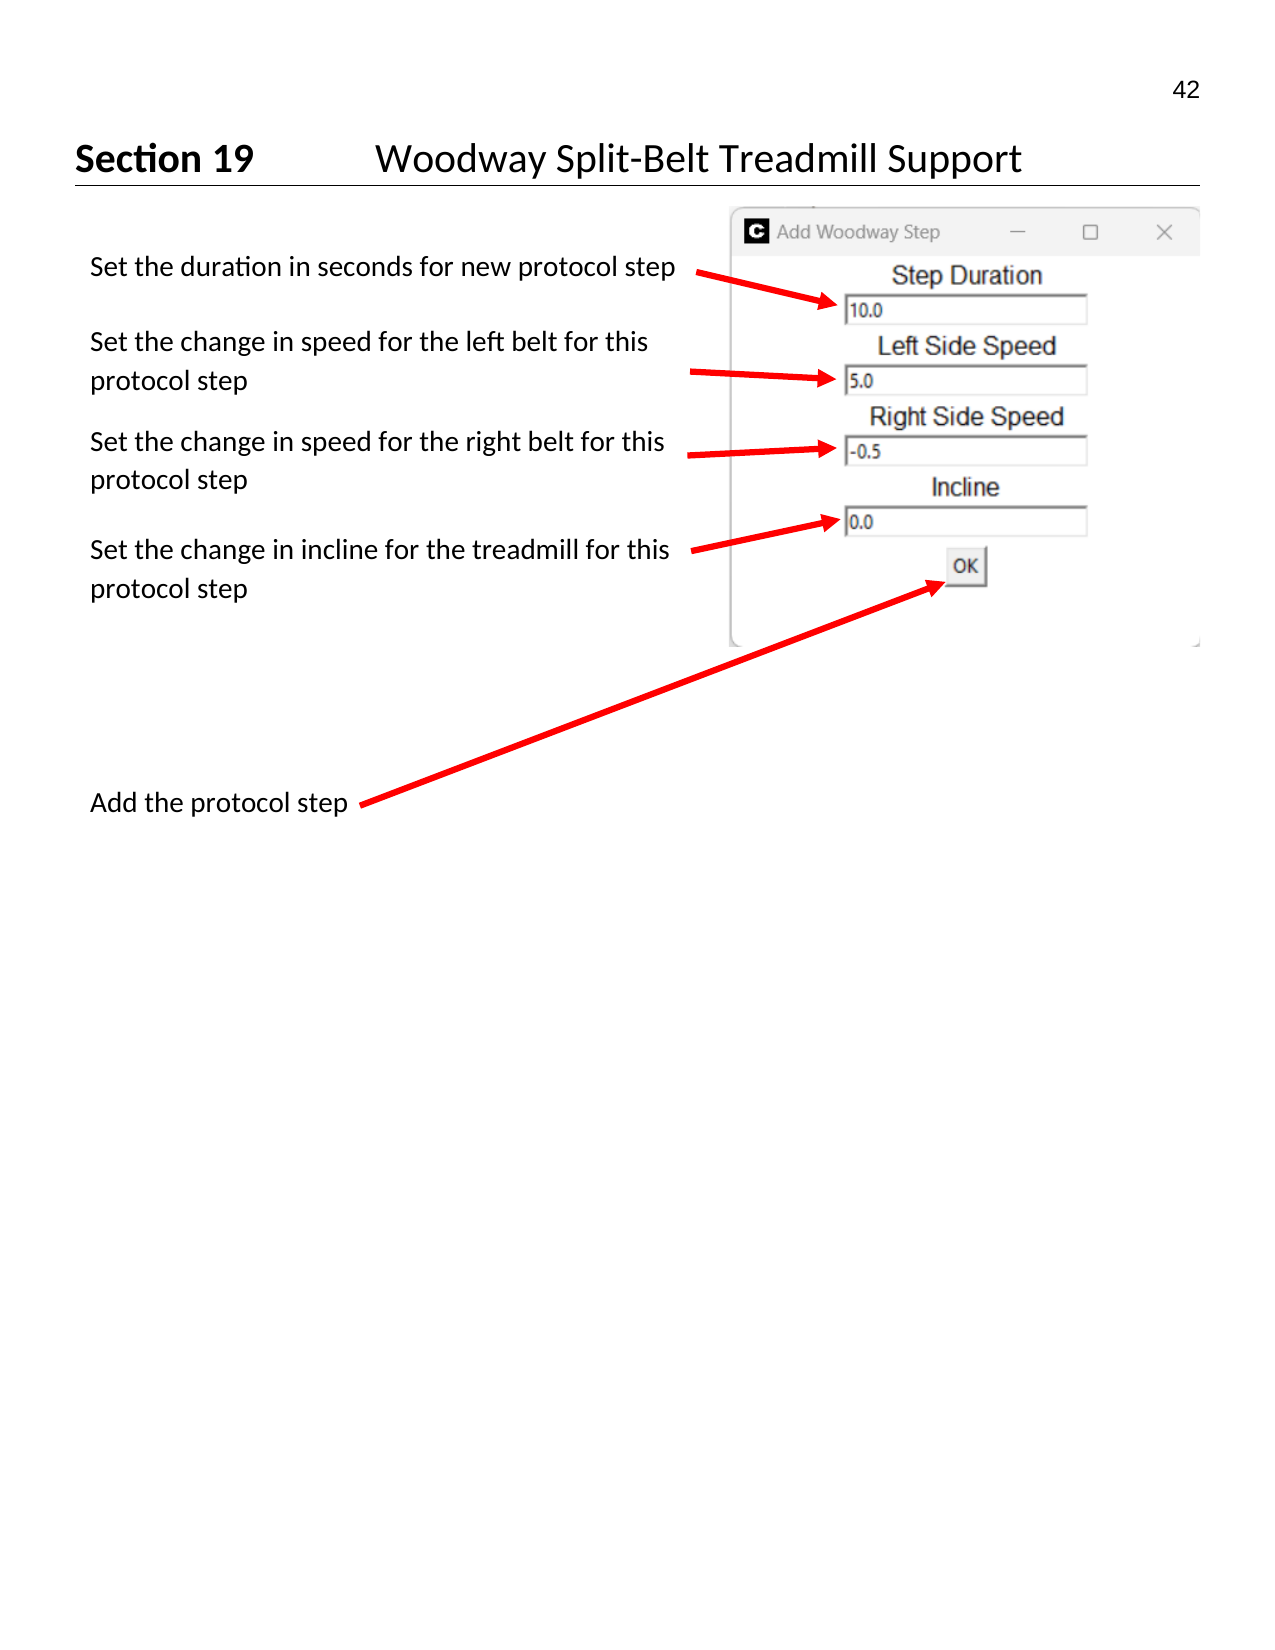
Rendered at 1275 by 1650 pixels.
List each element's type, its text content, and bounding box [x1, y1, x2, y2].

text Section 19 Woodway Split-Belt Treadmill Support [75, 132, 1200, 185]
picture [728, 206, 1200, 647]
